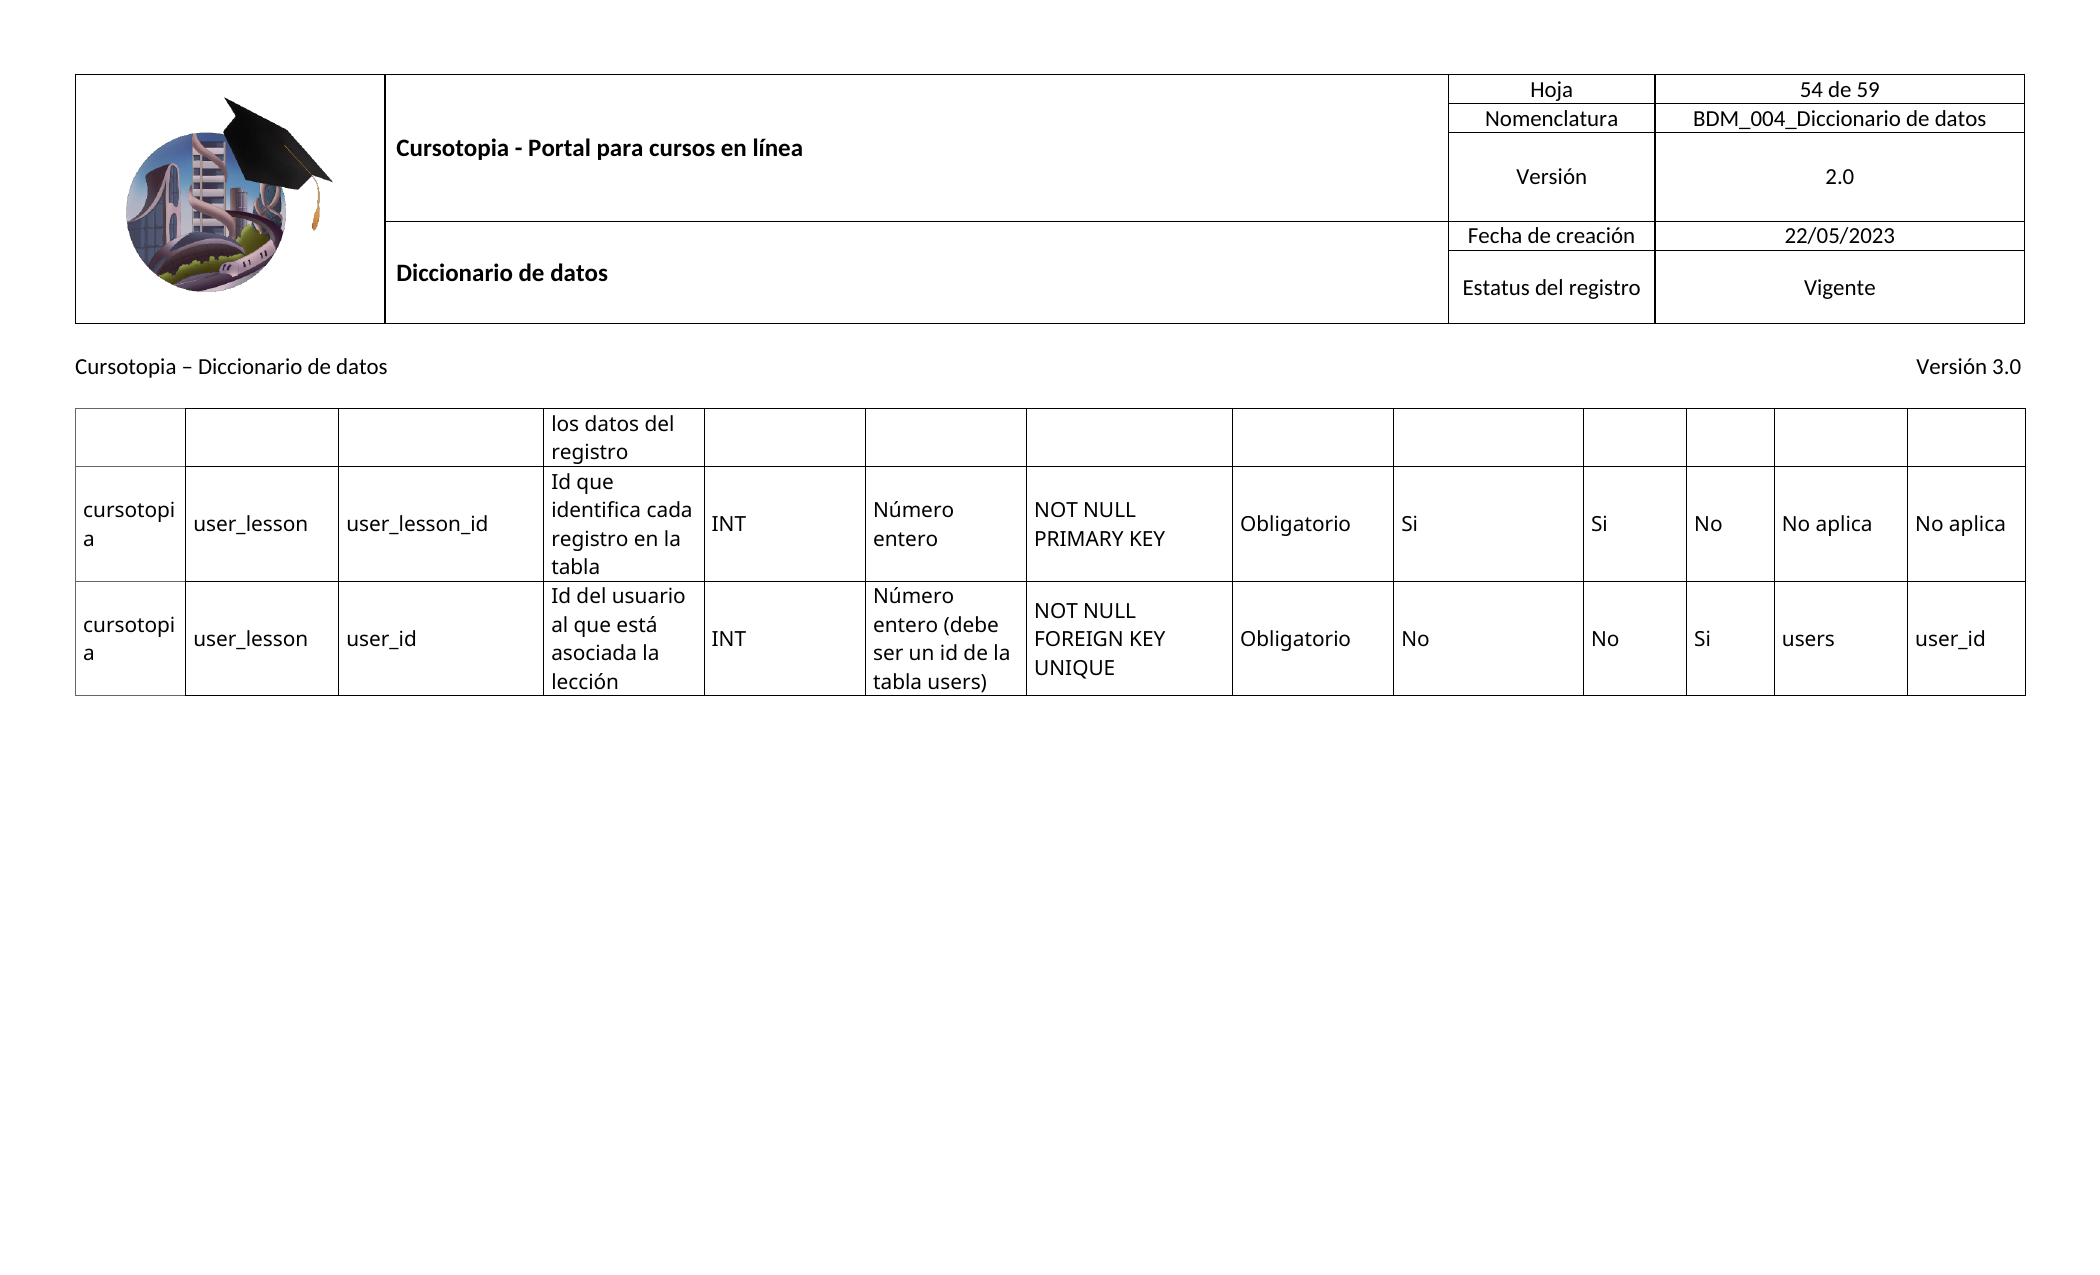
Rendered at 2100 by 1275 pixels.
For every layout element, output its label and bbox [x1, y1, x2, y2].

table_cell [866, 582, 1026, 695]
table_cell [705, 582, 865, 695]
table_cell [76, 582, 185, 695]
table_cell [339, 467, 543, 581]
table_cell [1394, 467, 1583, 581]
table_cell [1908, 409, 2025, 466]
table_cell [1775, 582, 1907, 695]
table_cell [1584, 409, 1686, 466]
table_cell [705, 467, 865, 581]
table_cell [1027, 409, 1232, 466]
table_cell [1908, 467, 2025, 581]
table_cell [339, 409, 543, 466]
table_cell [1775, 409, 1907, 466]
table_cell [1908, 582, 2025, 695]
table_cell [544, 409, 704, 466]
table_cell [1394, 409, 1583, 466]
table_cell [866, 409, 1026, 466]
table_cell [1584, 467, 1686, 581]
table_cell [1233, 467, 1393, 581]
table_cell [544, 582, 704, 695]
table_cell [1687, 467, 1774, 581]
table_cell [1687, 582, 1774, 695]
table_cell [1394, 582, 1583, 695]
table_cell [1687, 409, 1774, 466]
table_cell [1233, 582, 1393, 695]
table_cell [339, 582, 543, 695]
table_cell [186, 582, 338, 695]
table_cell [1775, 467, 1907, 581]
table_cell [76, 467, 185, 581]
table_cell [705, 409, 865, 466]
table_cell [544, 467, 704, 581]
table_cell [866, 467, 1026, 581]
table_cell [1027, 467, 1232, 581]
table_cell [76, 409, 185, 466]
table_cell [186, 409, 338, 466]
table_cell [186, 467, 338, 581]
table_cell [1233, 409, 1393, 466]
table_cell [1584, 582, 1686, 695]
picture [126, 97, 333, 292]
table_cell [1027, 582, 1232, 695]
